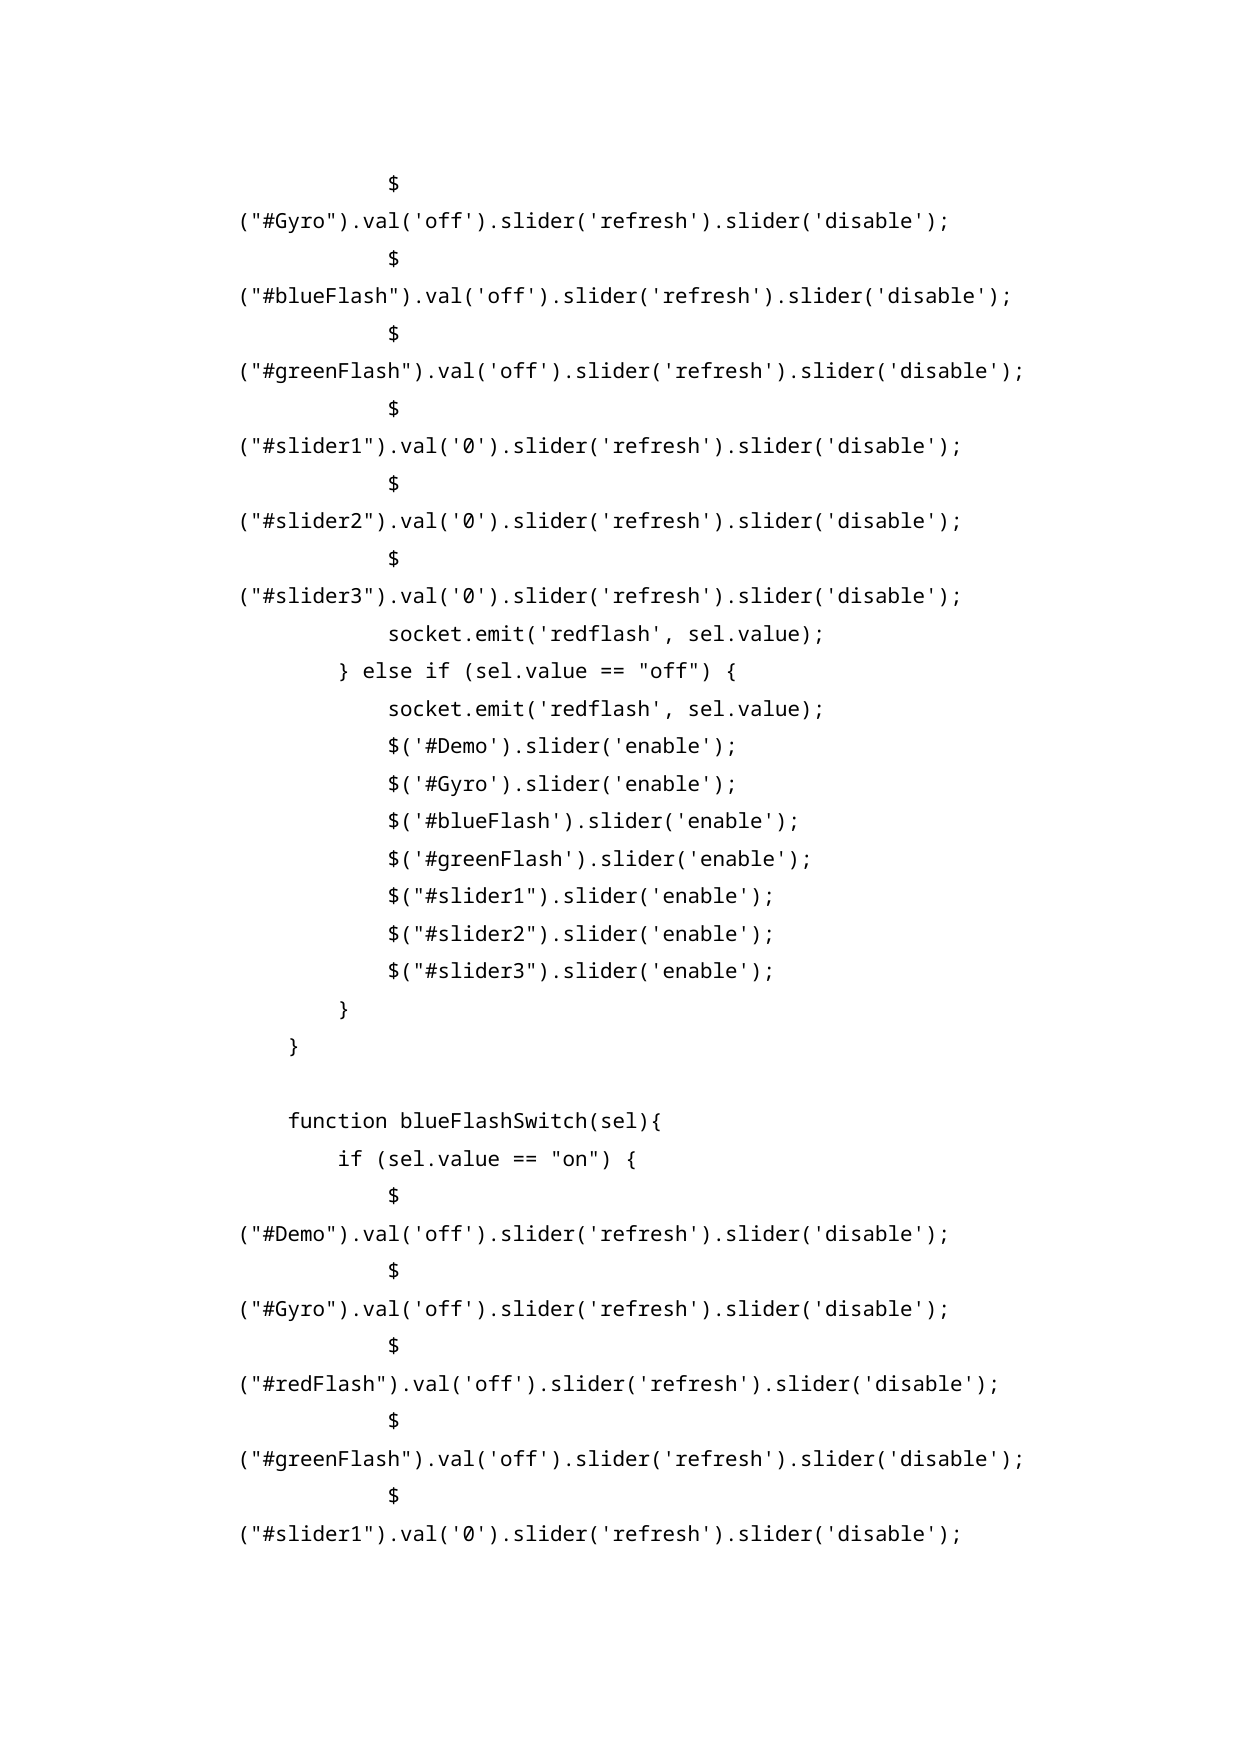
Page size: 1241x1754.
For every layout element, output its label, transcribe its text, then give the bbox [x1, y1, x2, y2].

list $('#blueFlash').slider('enable'); [237, 802, 1053, 839]
list $("#slider3").val('0').slider('refresh').slider('disable'); [237, 539, 1053, 614]
list } [237, 989, 1053, 1027]
list $('#greenFlash').slider('enable'); [237, 839, 1053, 877]
list $('#Demo').slider('enable'); [237, 727, 1053, 764]
list } else if (sel.value == "off") { [237, 652, 1053, 689]
list function blueFlashSwitch(sel){ [237, 1102, 1053, 1139]
list $("#slider1").val('0').slider('refresh').slider('disable'); [237, 1477, 1053, 1552]
list $("#slider1").slider('enable'); [237, 877, 1053, 914]
list $("#greenFlash").val('off').slider('refresh').slider('disable'); [237, 314, 1053, 389]
list if (sel.value == "on") { [237, 1139, 1053, 1177]
list socket.emit('redflash', sel.value); [237, 689, 1053, 727]
list socket.emit('redflash', sel.value); [237, 614, 1053, 652]
list $("#redFlash").val('off').slider('refresh').slider('disable'); [237, 1327, 1053, 1402]
list $("#slider3").slider('enable'); [237, 952, 1053, 989]
list $("#blueFlash").val('off').slider('refresh').slider('disable'); [237, 239, 1053, 314]
list $("#slider2").slider('enable'); [237, 914, 1053, 952]
list $('#Gyro').slider('enable'); [237, 764, 1053, 802]
list } [237, 1027, 1053, 1064]
list $("#slider2").val('0').slider('refresh').slider('disable'); [237, 464, 1053, 539]
list $("#Gyro").val('off').slider('refresh').slider('disable'); [237, 1252, 1053, 1327]
list $("#greenFlash").val('off').slider('refresh').slider('disable'); [237, 1402, 1053, 1477]
list $("#Demo").val('off').slider('refresh').slider('disable'); [237, 1177, 1053, 1252]
list $("#slider1").val('0').slider('refresh').slider('disable'); [237, 389, 1053, 464]
list $("#Gyro").val('off').slider('refresh').slider('disable'); [237, 164, 1053, 239]
